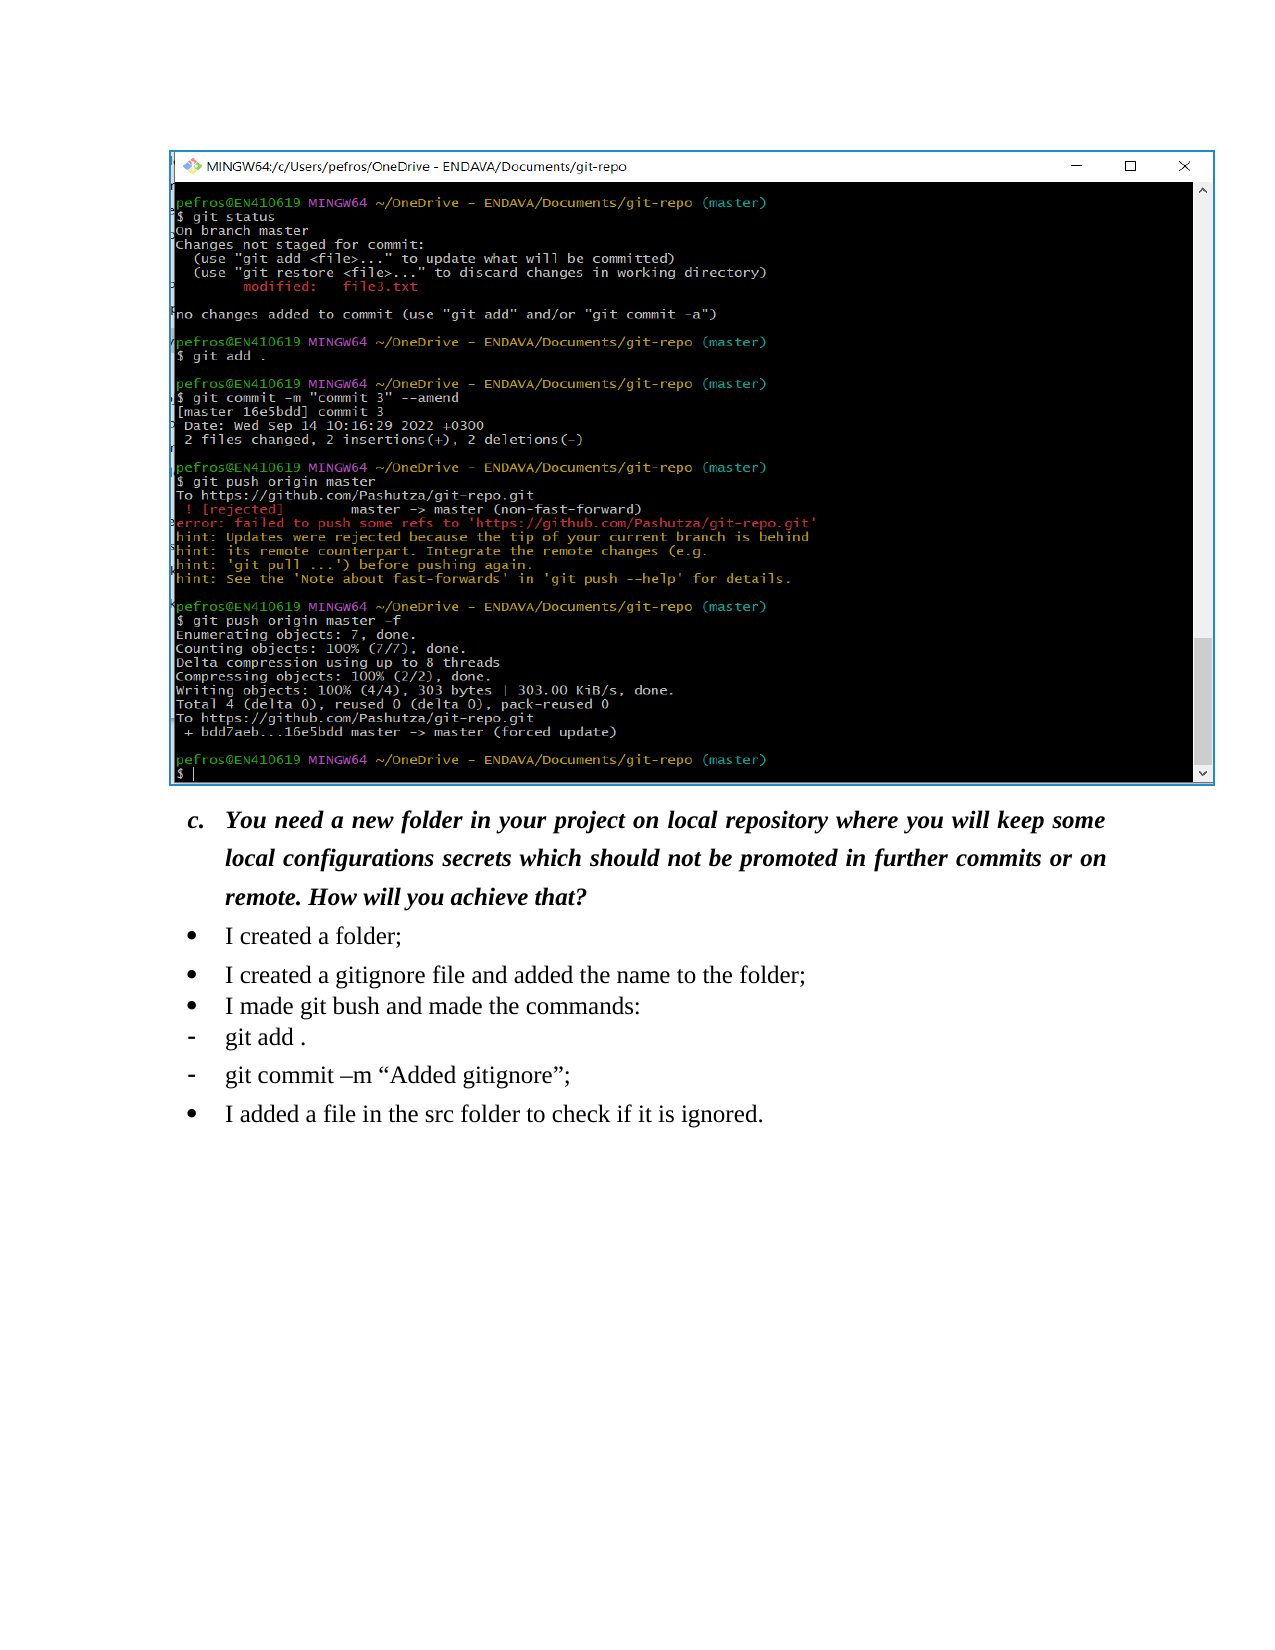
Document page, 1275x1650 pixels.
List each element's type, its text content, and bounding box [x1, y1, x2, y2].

list I added a file in the src folder to check if it is ignored. [187, 1099, 1110, 1128]
list You need a new folder in your project on local repository where you will keep some local configurations secrets which should not be promoted in further commits or on remote. How will you achieve that? [187, 805, 1110, 911]
list git commit –m “Added gitignore”; [187, 1061, 1110, 1089]
list I created a folder; [187, 921, 1110, 950]
list git add . [187, 1022, 1110, 1051]
list I made git bush and made the commands: [187, 991, 1125, 1019]
list I created a gitignore file and added the name to the folder; [187, 960, 1125, 988]
